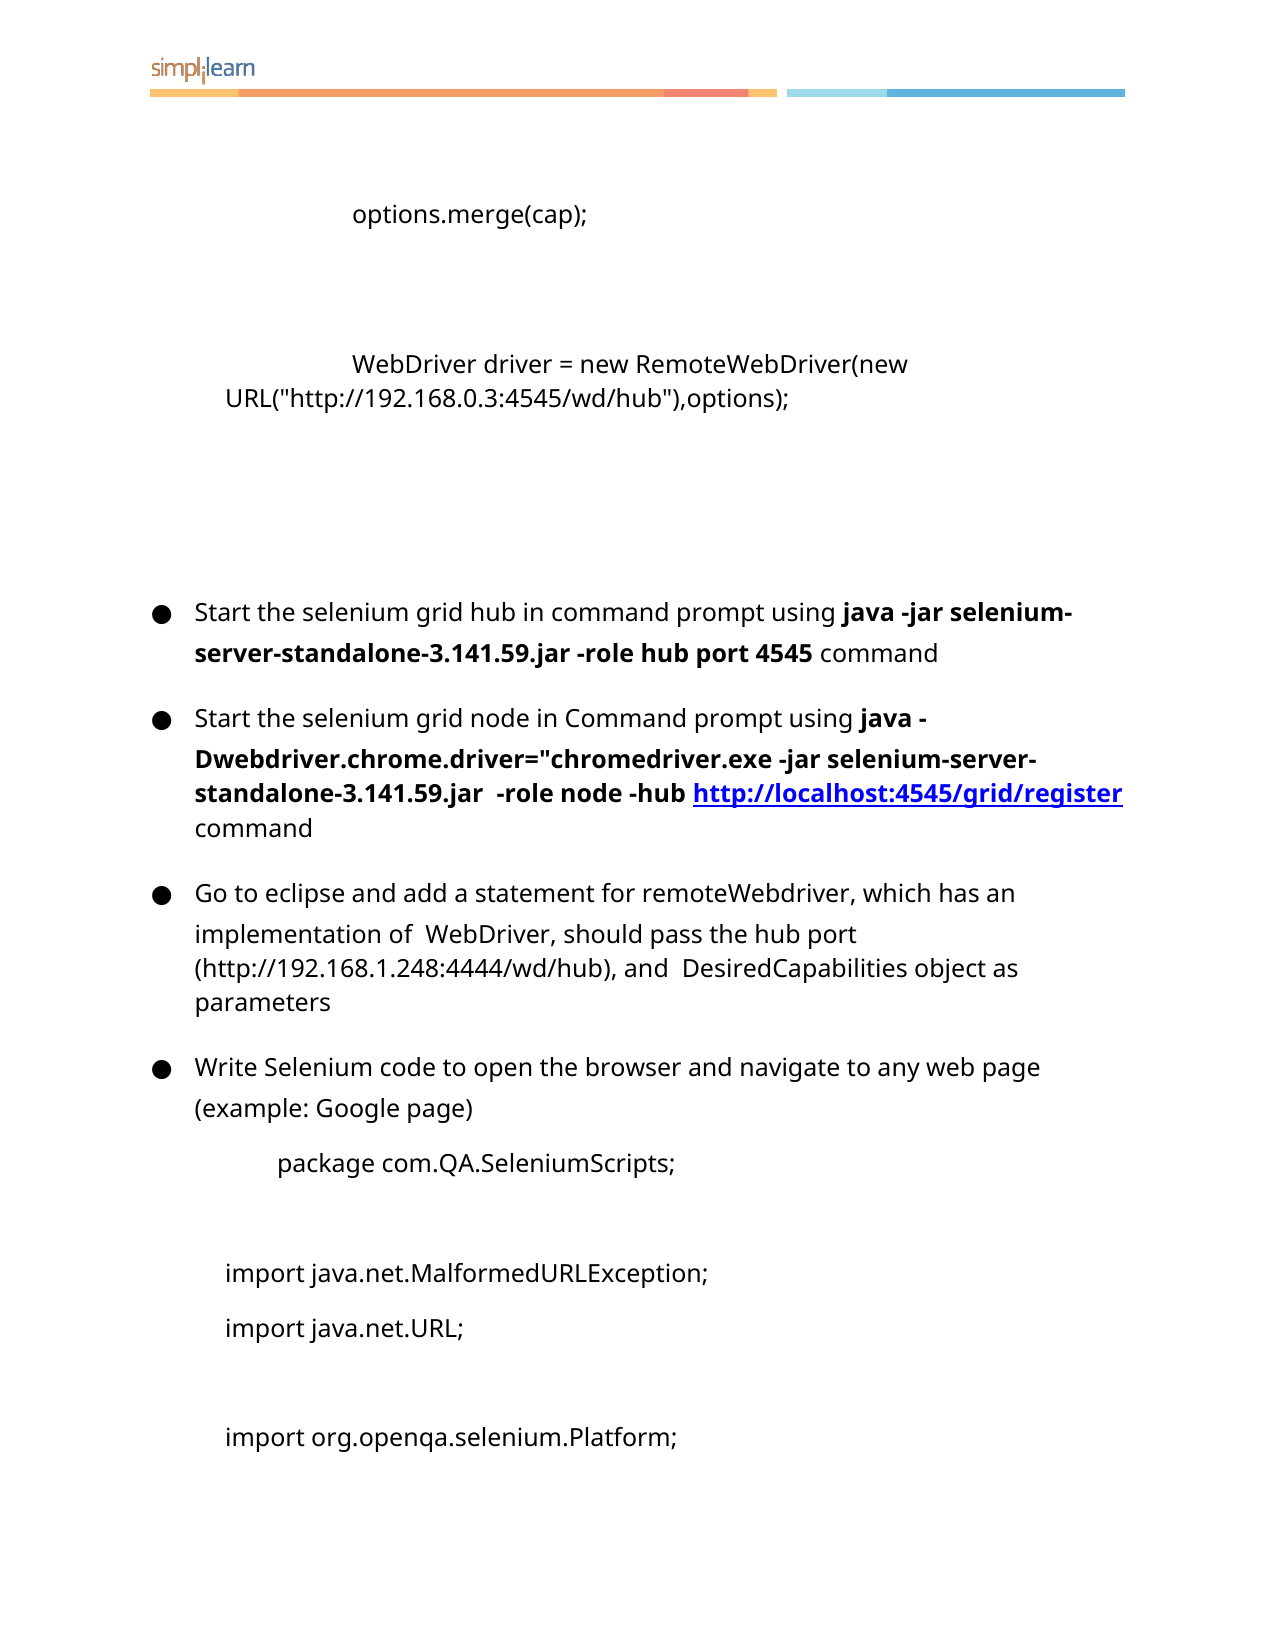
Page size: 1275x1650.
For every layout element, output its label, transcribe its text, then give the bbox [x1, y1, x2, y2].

text WebDriver driver = new RemoteWebDriver(new URL("http://192.168.0.3:4545/wd/hub"),options); [225, 346, 1125, 414]
list Start the selenium grid hub in command prompt using java -jar selenium-server-standalone-3.141.59.jar -role hub port 4545 command [151, 585, 1125, 670]
text import java.net.URL; [225, 1310, 1125, 1344]
text package com.QA.SeleniumScripts; [225, 1146, 1125, 1179]
text import org.openqa.selenium.Platform; [225, 1420, 1125, 1454]
text import java.net.MalformedURLException; [225, 1255, 1125, 1289]
list Write Selenium code to open the browser and navigate to any web page (example: Google page) [151, 1039, 1125, 1125]
picture [150, 52, 1125, 97]
list Go to eclipse and add a statement for remoteWebdriver, which has an implementation of WebDriver, should pass the hub port (http://192.168.1.248:4444/wd/hub), and DesiredCapabilities object as parameters [151, 865, 1125, 1018]
list Start the selenium grid node in Command prompt using java -Dwebdriver.chrome.driver="chromedriver.exe -jar selenium-server-standalone-3.141.59.jar -role node -hub http://localhost:4545/grid/register command [151, 691, 1125, 844]
text options.merge(cap); [225, 197, 1125, 231]
